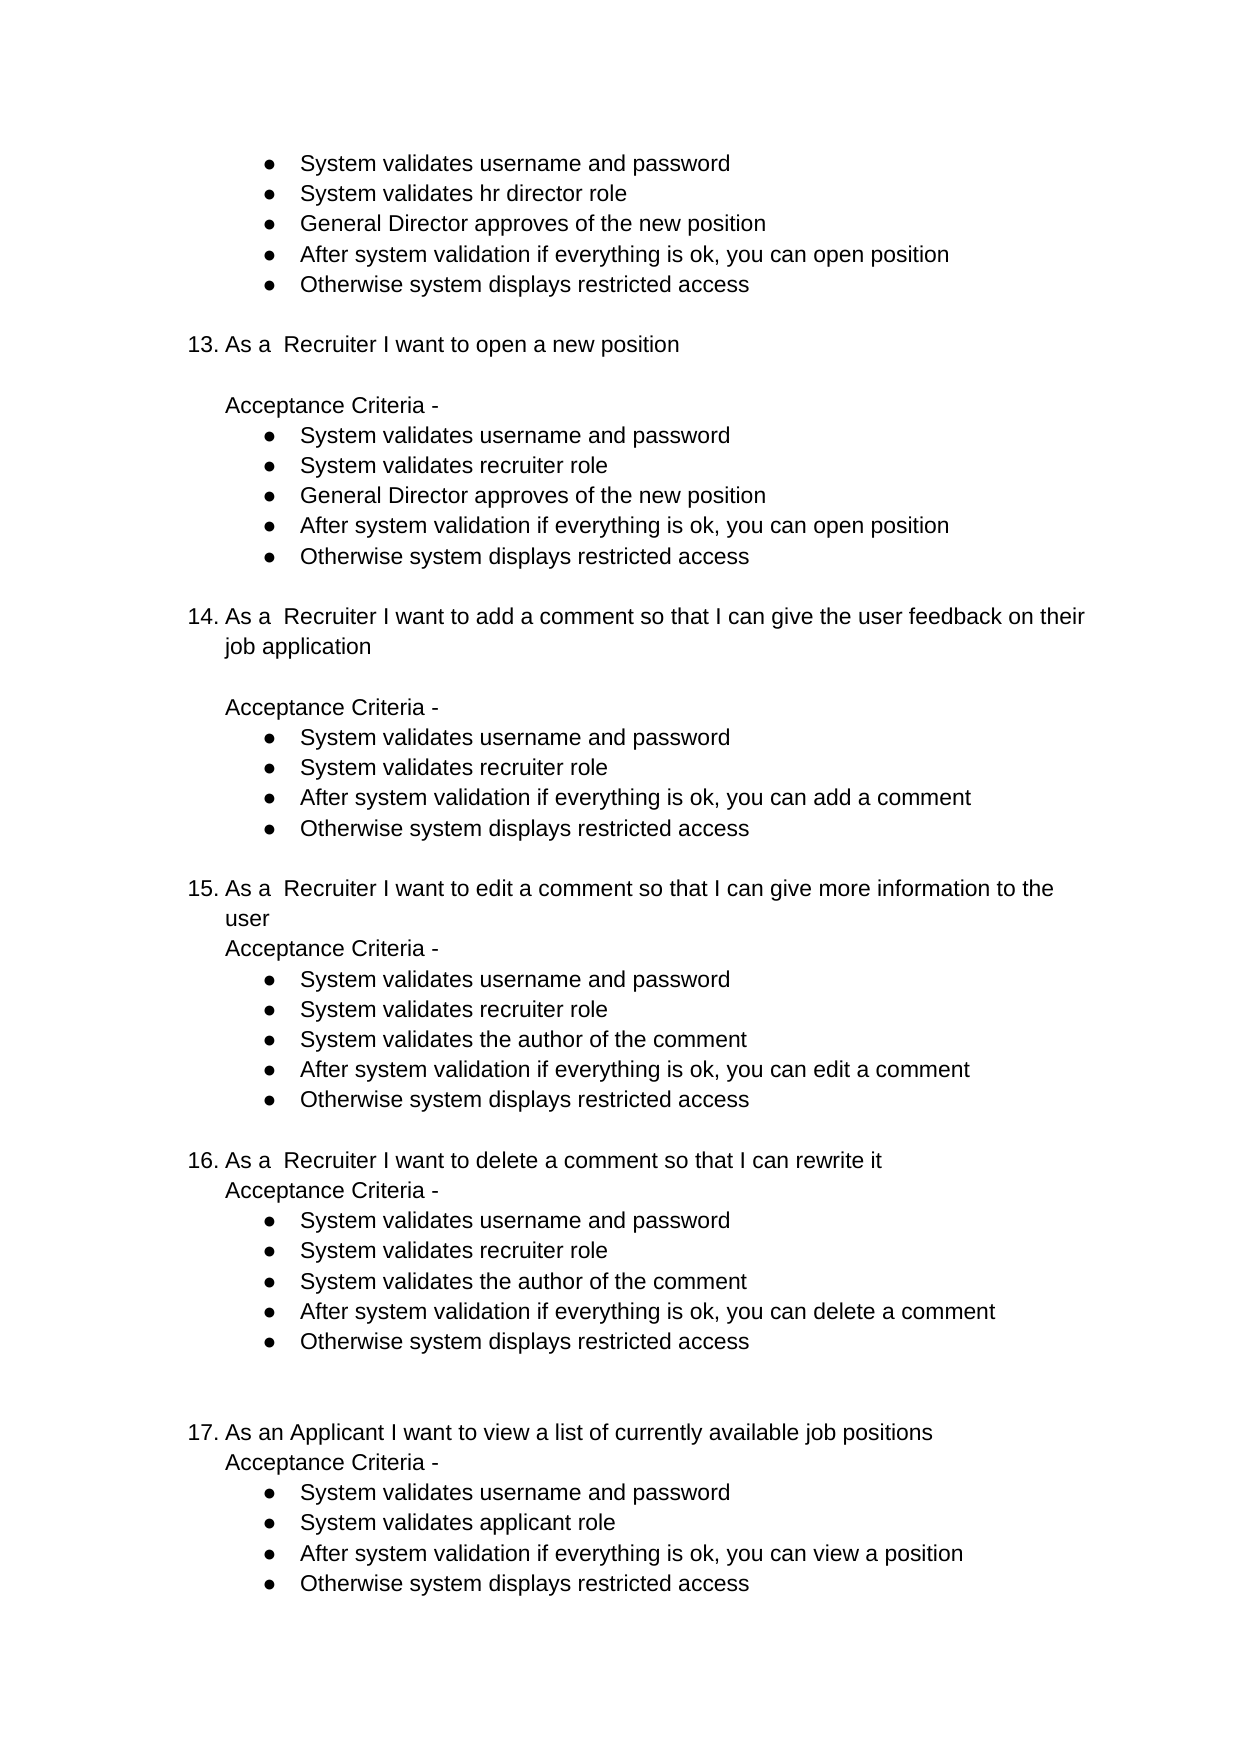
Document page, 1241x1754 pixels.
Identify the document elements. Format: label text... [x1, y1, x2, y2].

list Otherwise system displays restricted access [262, 543, 1090, 569]
list System validates username and password [262, 724, 1090, 750]
list System validates the author of the comment [262, 1026, 1090, 1052]
list After system validation if everything is ok, you can delete a comment [262, 1298, 1090, 1324]
list System validates recruiter role [262, 452, 1090, 478]
list After system validation if everything is ok, you can open position [262, 512, 1090, 539]
list Otherwise system displays restricted access [262, 814, 1090, 841]
text Acceptance Criteria - [150, 1177, 1090, 1203]
list System validates applicant role [262, 1509, 1090, 1536]
list As an Applicant I want to view a list of currently available job positions [187, 1419, 1090, 1445]
list Otherwise system displays restricted access [262, 1086, 1090, 1113]
list As a Recruiter I want to edit a comment so that I can give more information to the user [187, 875, 1090, 932]
list System validates recruiter role [262, 1237, 1090, 1264]
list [262, 241, 1090, 267]
list System validates username and password [262, 150, 1090, 176]
list System validates username and password [262, 966, 1090, 992]
text Acceptance Criteria - [225, 392, 1090, 418]
text Acceptance Criteria - [150, 1449, 1090, 1475]
list General Director approves of the new position [262, 482, 1090, 509]
text Acceptance Criteria - [225, 694, 1090, 720]
list General Director approves of the new position [262, 210, 1090, 237]
list System validates recruiter role [262, 754, 1090, 781]
text Acceptance Criteria - [225, 935, 1090, 962]
list As a Recruiter I want to add a comment so that I can give the user feedback on their job application [187, 603, 1090, 660]
list Otherwise system displays restricted access [262, 1328, 1090, 1354]
list System validates the author of the comment [262, 1268, 1090, 1294]
list System validates hr director role [262, 180, 1090, 207]
list System validates username and password [262, 422, 1090, 448]
list After system validation if everything is ok, you can view a position [262, 1539, 1090, 1566]
list After system validation if everything is ok, you can edit a comment [262, 1056, 1090, 1083]
list System validates recruiter role [262, 996, 1090, 1022]
list Otherwise system displays restricted access [262, 1570, 1090, 1596]
list Otherwise system displays restricted access [262, 271, 1090, 297]
list As a Recruiter I want to open a new position [187, 331, 1090, 358]
list System validates username and password [262, 1479, 1090, 1506]
list After system validation if everything is ok, you can add a comment [262, 784, 1090, 811]
list As a Recruiter I want to delete a comment so that I can rewrite it [187, 1147, 1090, 1173]
list System validates username and password [262, 1207, 1090, 1234]
